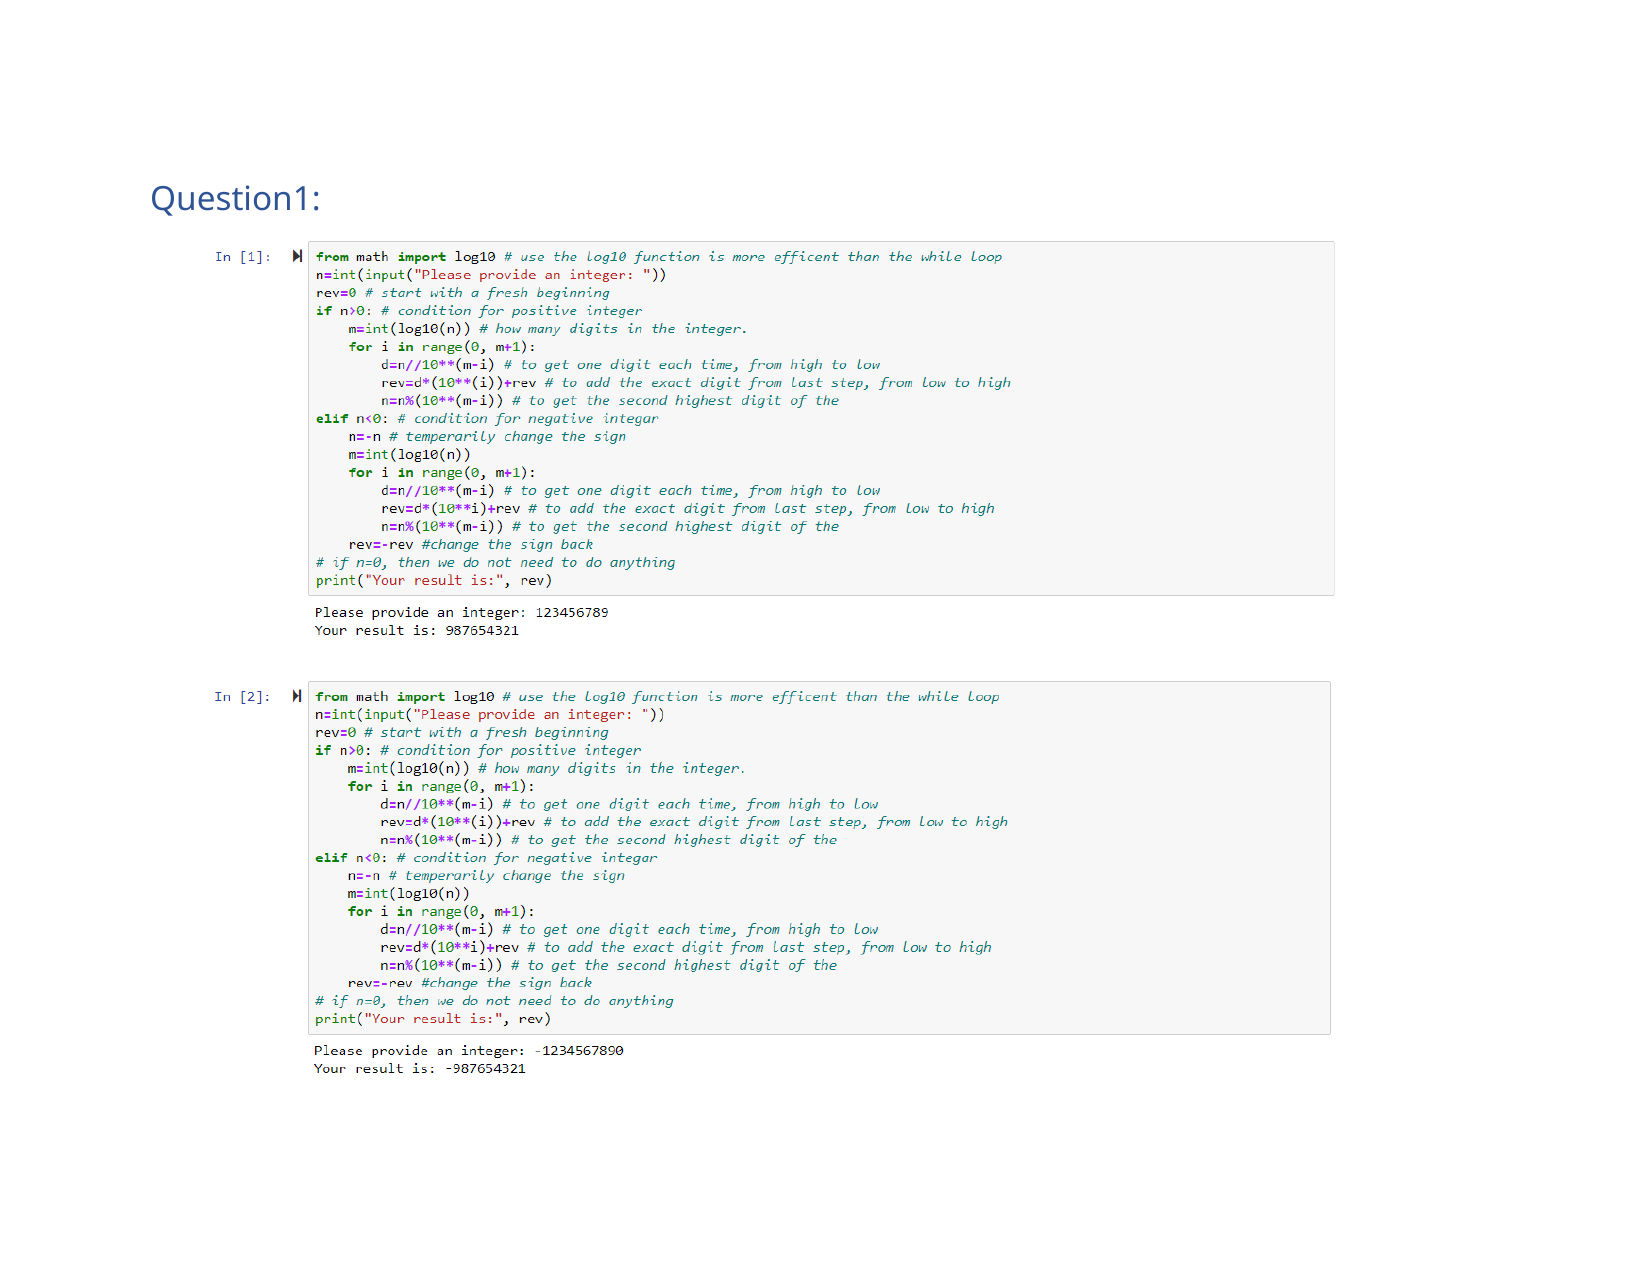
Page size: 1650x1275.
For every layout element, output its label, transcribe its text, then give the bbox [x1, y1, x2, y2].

picture [150, 663, 1350, 1084]
picture [150, 223, 1350, 645]
subtitle Question1: [150, 175, 1500, 220]
